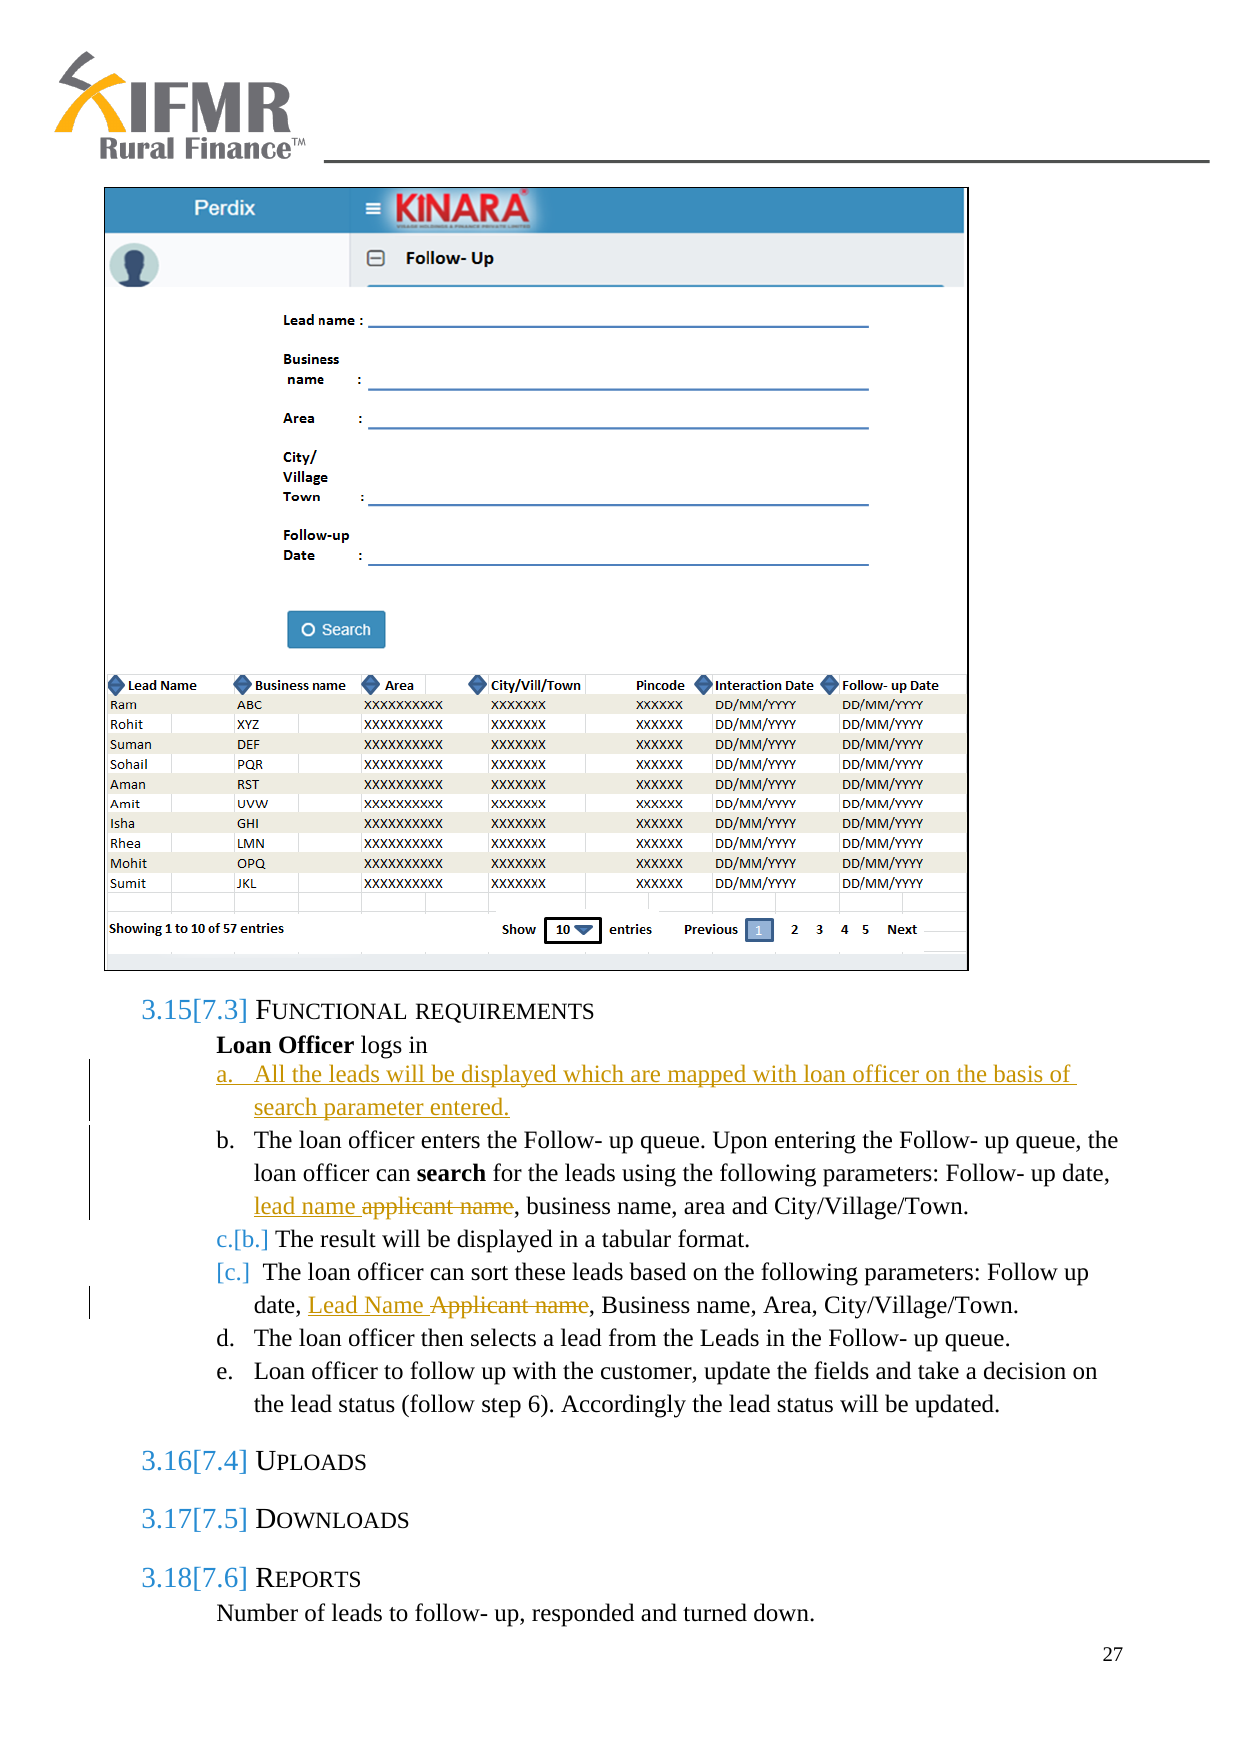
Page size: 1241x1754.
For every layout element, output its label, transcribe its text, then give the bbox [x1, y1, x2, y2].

text Loan Officer logs in [216, 1030, 1123, 1059]
subtitle Reports [141, 1560, 1123, 1594]
subtitle Downloads [141, 1502, 1123, 1535]
picture [105, 188, 967, 970]
list The loan officer can sort these leads based on the following parameters: Follow up date, , Business name, Area, City/Village/Town. [216, 1257, 1123, 1319]
subtitle Functional requirements [141, 992, 1123, 1026]
list Loan officer to follow up with the customer, update the fields and take a decision on the lead status (follow step 6). Accordingly the lead status will be updated. [216, 1356, 1123, 1418]
picture [47, 45, 312, 166]
text Number of leads to follow- up, responded and turned down. [141, 1598, 1123, 1627]
subtitle Uploads [141, 1443, 1123, 1476]
list The result will be displayed in a tabular format. [216, 1224, 1123, 1253]
list The loan officer then selects a lead from the Leads in the Follow- up queue. [216, 1323, 1123, 1352]
list The loan officer enters the Follow- up queue. Upon entering the Follow- up queue, the loan officer can search for the leads using the following parameters: Follow- up date, , business name, area and City/Village/Town. [216, 1125, 1123, 1220]
